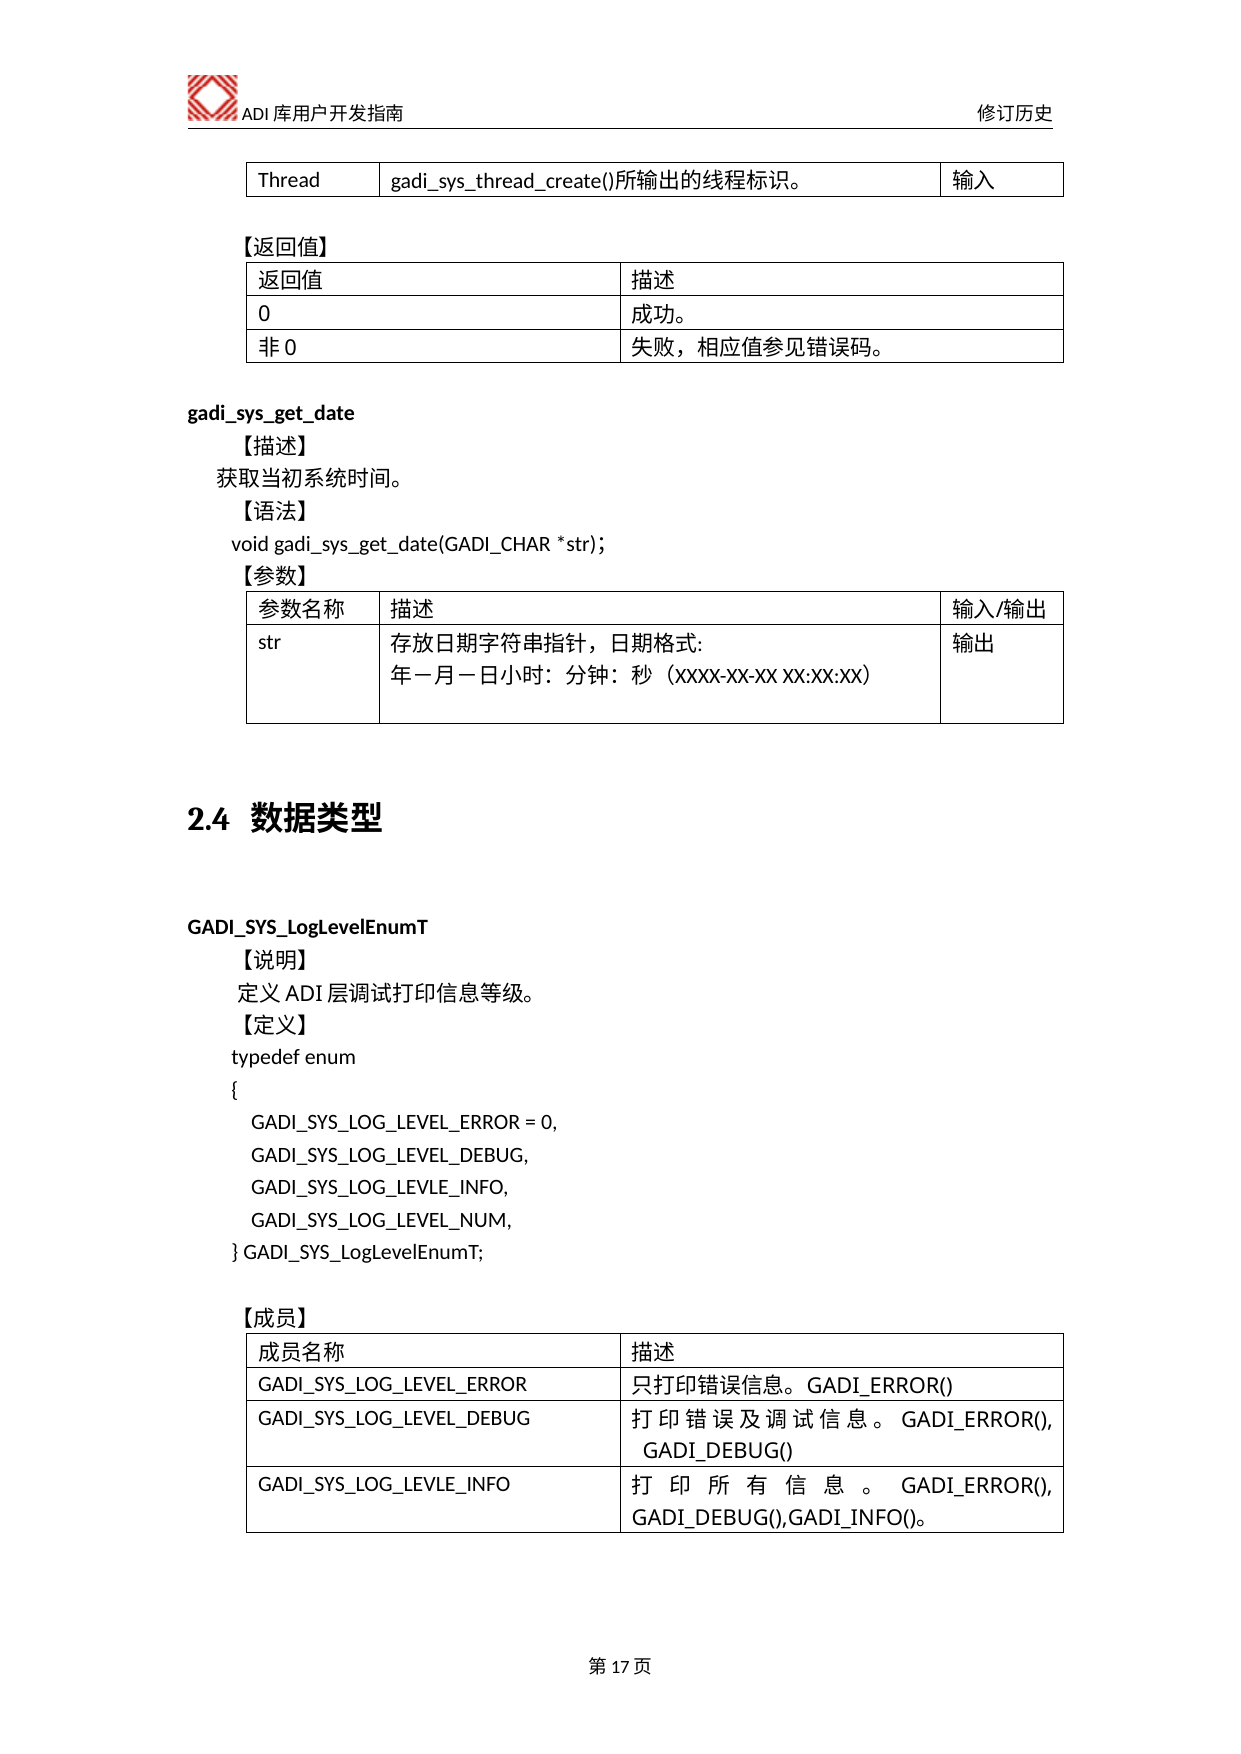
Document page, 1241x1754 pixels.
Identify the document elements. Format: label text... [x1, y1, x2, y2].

text 获取当初系统时间。 [187, 461, 1053, 493]
text void gadi_sys_get_date(GADI_CHAR *str)； [187, 526, 1053, 558]
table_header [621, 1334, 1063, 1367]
text typedef enum [187, 1041, 1053, 1073]
text 定义ADI层调试打印信息等级。 [187, 976, 1053, 1008]
text 【语法】 [187, 493, 1053, 526]
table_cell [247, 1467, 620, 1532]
picture [187, 75, 238, 121]
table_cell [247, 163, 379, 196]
text GADI_SYS_LOG_LEVLE_INFO, [187, 1171, 1053, 1203]
text gadi_sys_get_date [187, 396, 1053, 428]
text 【成员】 [187, 1301, 1053, 1333]
text } GADI_SYS_LogLevelEnumT; [187, 1236, 1053, 1268]
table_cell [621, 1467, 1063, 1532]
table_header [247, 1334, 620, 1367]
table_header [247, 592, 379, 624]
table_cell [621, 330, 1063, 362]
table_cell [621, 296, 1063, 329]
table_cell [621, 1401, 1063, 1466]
text GADI_SYS_LOG_LEVEL_NUM, [187, 1203, 1053, 1236]
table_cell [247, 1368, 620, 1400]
text 【描述】 [187, 428, 1053, 461]
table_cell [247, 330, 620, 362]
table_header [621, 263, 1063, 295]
text 【定义】 [187, 1008, 1053, 1041]
text 【说明】 [187, 943, 1053, 976]
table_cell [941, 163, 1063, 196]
text GADI_SYS_LOG_LEVEL_ERROR = 0, [187, 1106, 1053, 1138]
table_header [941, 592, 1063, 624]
text GADI_SYS_LOG_LEVEL_DEBUG, [187, 1138, 1053, 1171]
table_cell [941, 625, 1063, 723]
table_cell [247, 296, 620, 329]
text { [187, 1073, 1053, 1106]
text 【返回值】 [187, 229, 1053, 262]
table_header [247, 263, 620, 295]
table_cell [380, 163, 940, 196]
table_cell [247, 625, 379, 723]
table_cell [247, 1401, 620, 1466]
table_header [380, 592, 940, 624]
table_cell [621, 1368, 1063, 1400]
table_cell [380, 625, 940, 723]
text GADI_SYS_LogLevelEnumT [187, 911, 1053, 943]
subtitle 数据类型 [187, 783, 1053, 848]
text 【参数】 [187, 558, 1053, 591]
